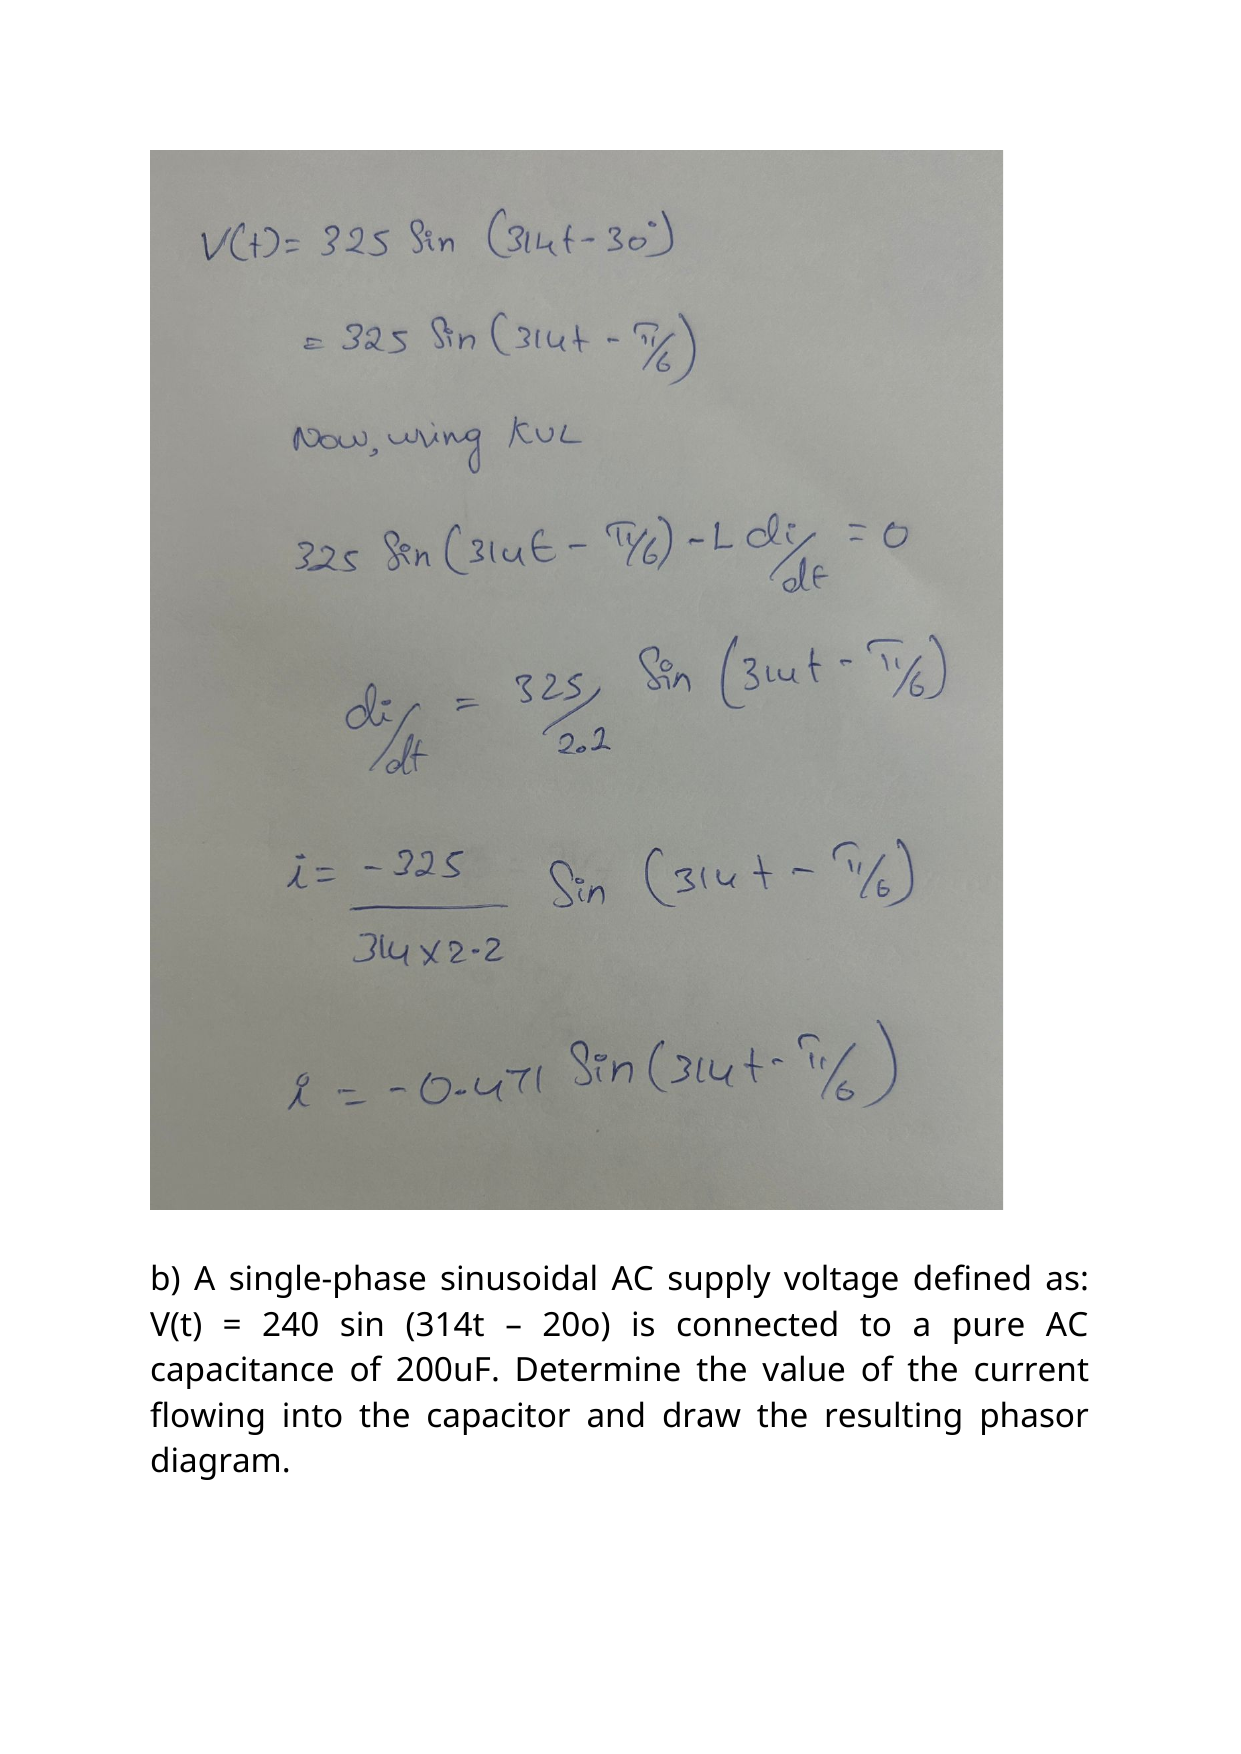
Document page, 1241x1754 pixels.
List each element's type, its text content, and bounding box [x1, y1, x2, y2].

text b) A single-phase sinusoidal AC supply voltage defined as: V(t) = 240 sin (314t – 20o) is connected to a pure AC capacitance of 200uF. Determine the value of the current flowing into the capacitor and draw the resulting phasor diagram. [150, 1255, 1090, 1482]
picture [150, 150, 1004, 1210]
